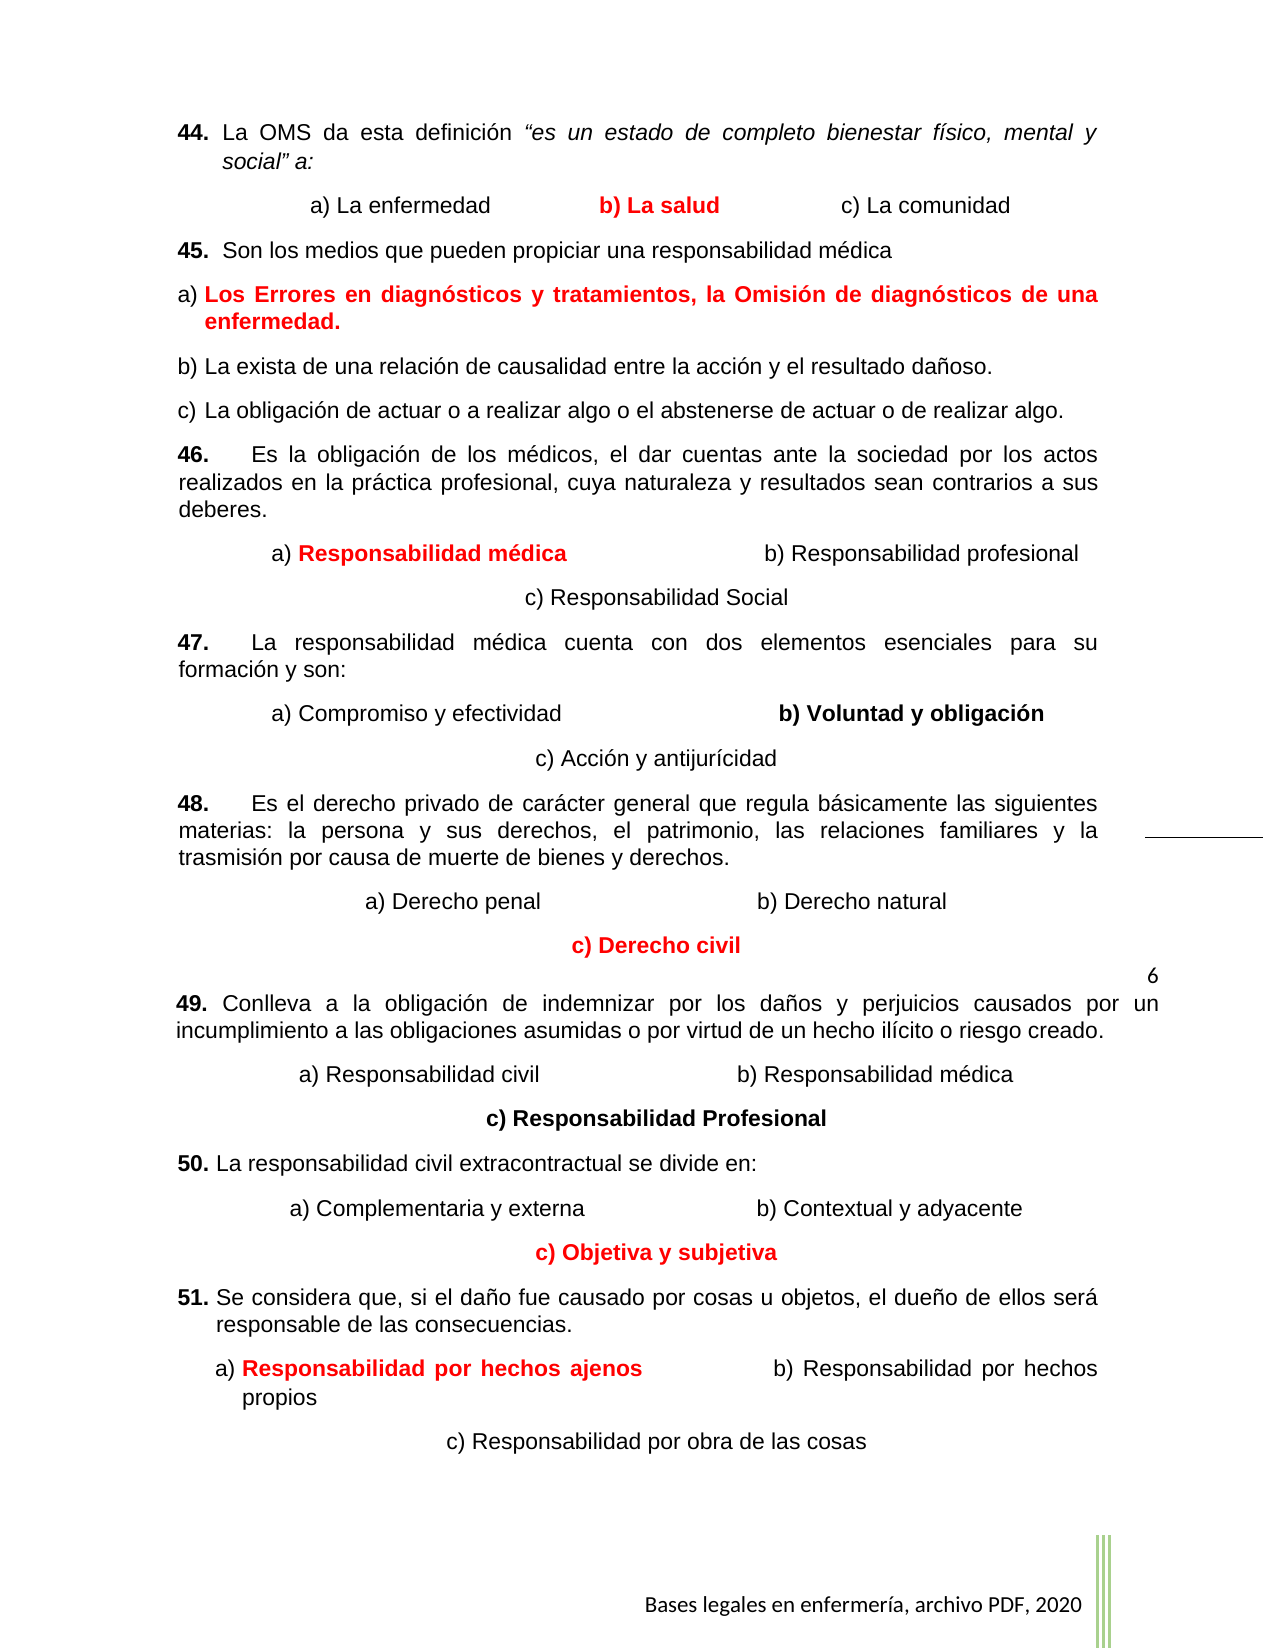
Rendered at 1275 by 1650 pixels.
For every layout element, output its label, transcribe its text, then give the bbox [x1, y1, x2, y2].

list Compromiso y efectividad b) Voluntad y obligación [271, 700, 1099, 727]
text a) Derecho penal b) Derecho natural [365, 888, 1099, 914]
text c) Responsabilidad por obra de las cosas [177, 1428, 1136, 1454]
list La obligación de actuar o a realizar algo o el abstenerse de actuar o de realizar algo. [177, 397, 1099, 423]
text a) La enfermedad b) La salud c) La comunidad [310, 192, 1099, 219]
text c) Responsabilidad Social [177, 584, 1136, 611]
text c) Derecho civil [177, 932, 1135, 959]
text c) Acción y antijurícidad [177, 745, 1135, 771]
list Los Errores en diagnósticos y tratamientos, la Omisión de diagnósticos de una enfermedad. [177, 281, 1099, 334]
text c) Responsabilidad Profesional [177, 1105, 1135, 1132]
list La exista de una relación de causalidad entre la acción y el resultado dañoso. [177, 353, 1099, 379]
text a) Responsabilidad civil b) Responsabilidad médica [299, 1061, 1099, 1087]
text a) Complementaria y externa b) Contextual y adyacente [289, 1194, 1099, 1221]
list Responsabilidad médica b) Responsabilidad profesional [271, 540, 1099, 566]
list Son los medios que pueden propiciar una responsabilidad médica [177, 237, 1099, 263]
list Es la obligación de los médicos, el dar cuentas ante la sociedad por los actos realizados en la práctica profesional, cuya naturaleza y resultados sean contrarios a sus deberes. [177, 441, 1099, 522]
text c) Objetiva y subjetiva [177, 1239, 1135, 1265]
list La responsabilidad civil extracontractual se divide en: [177, 1150, 1099, 1176]
list Responsabilidad por hechos ajenos b) Responsabilidad por hechos propios [215, 1355, 1099, 1410]
list La OMS da esta definición “es un estado de completo bienestar físico, mental y social” a: [177, 119, 1099, 174]
text 6 49. Conlleva a la obligación de indemnizar por los daños y perjuicios causados por un incumplimiento a las obligaciones asumidas o por virtud de un hecho ilícito o riesgo creado. [176, 961, 1160, 1043]
list La responsabilidad médica cuenta con dos elementos esenciales para su formación y son: [177, 629, 1099, 682]
list Es el derecho privado de carácter general que regula básicamente las siguientes materias: la persona y sus derechos, el patrimonio, las relaciones familiares y la trasmisión por causa de muerte de bienes y derechos. [177, 789, 1099, 870]
list Se considera que, si el daño fue causado por cosas u objetos, el dueño de ellos será responsable de las consecuencias. [177, 1283, 1099, 1337]
